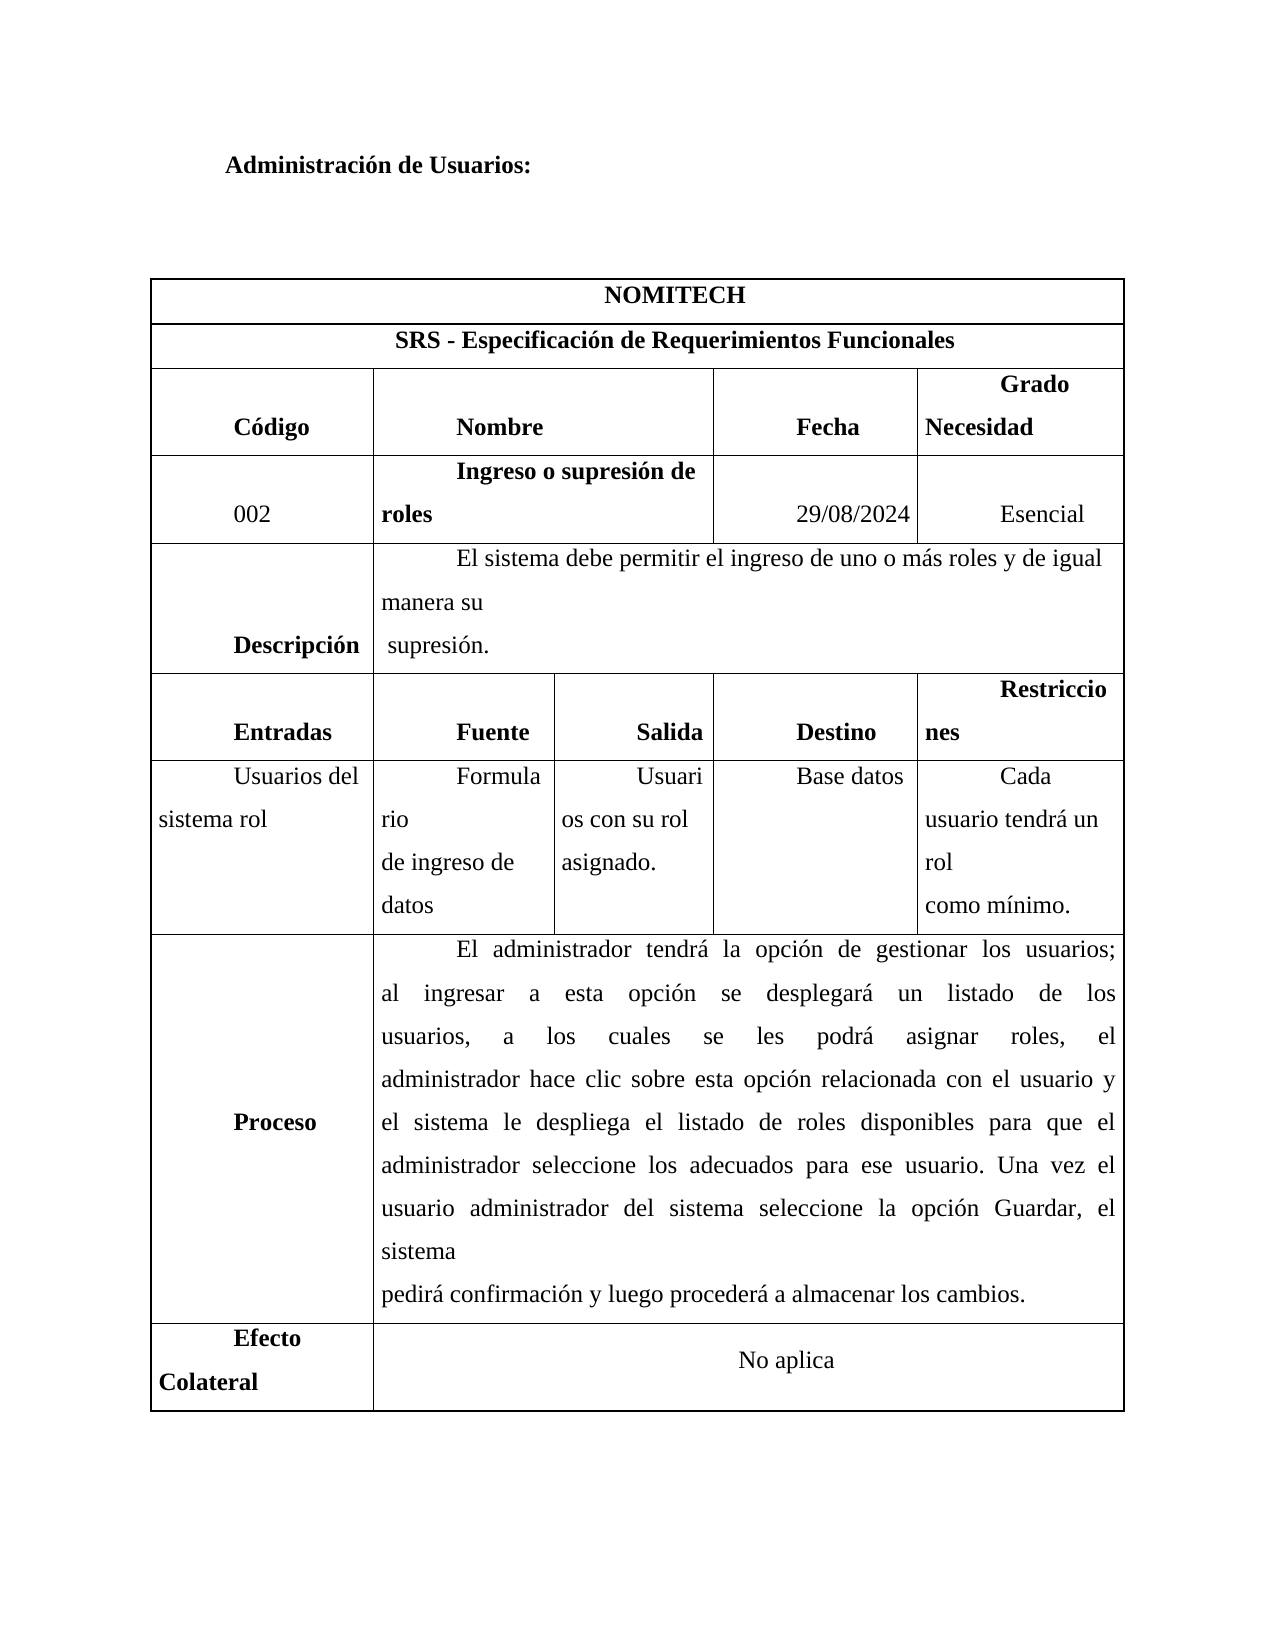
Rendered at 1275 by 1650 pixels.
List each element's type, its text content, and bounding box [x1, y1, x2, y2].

table_cell 002 [152, 456, 373, 542]
table_cell Cada usuario tendrá un rol como mínimo. [918, 761, 1123, 933]
table_cell Código [152, 369, 373, 455]
table_cell Restricciones [918, 674, 1123, 760]
table_cell Esencial [918, 456, 1123, 542]
table_cell SRS - Especificación de Requerimientos Funcionales [152, 325, 1123, 368]
table_cell Nombre [374, 369, 713, 455]
table_cell No aplica [374, 1324, 1123, 1410]
table_cell Fuente [374, 674, 554, 760]
table_cell Fecha [714, 369, 917, 455]
table_cell El administrador tendrá la opción de gestionar los usuarios; al ingresar a esta opción se desplegará un listado de los usuarios, a los cuales se les podrá asignar roles, el administrador hace clic sobre esta opción relacionada con el usuario y el sistema le despliega el listado de roles disponibles para que el administrador seleccione los adecuados para ese usuario. Una vez el usuario administrador del sistema seleccione la opción Guardar, el sistema pedirá confirmación y luego procederá a almacenar los cambios. [374, 935, 1123, 1322]
table_cell Salida [555, 674, 713, 760]
table_cell Formulario de ingreso de datos [374, 761, 554, 933]
table_cell Efecto Colateral [152, 1324, 373, 1410]
table_cell Proceso [152, 935, 373, 1322]
table_cell Usuarios con su rol asignado. [555, 761, 713, 933]
table_cell Descripción [152, 544, 373, 673]
table_cell Grado Necesidad [918, 369, 1123, 455]
table_cell Ingreso o supresión de roles [374, 456, 713, 542]
table_cell Base datos [714, 761, 917, 933]
table_header NOMITECH [152, 280, 1123, 323]
text Administración de Usuarios: [150, 150, 1125, 179]
table_cell Destino [714, 674, 917, 760]
table_cell El sistema debe permitir el ingreso de uno o más roles y de igual manera su supresión. [374, 544, 1123, 673]
table_cell Entradas [152, 674, 373, 760]
table_cell Usuarios del sistema rol [152, 761, 373, 933]
table_cell 29/08/2024 [714, 456, 917, 542]
